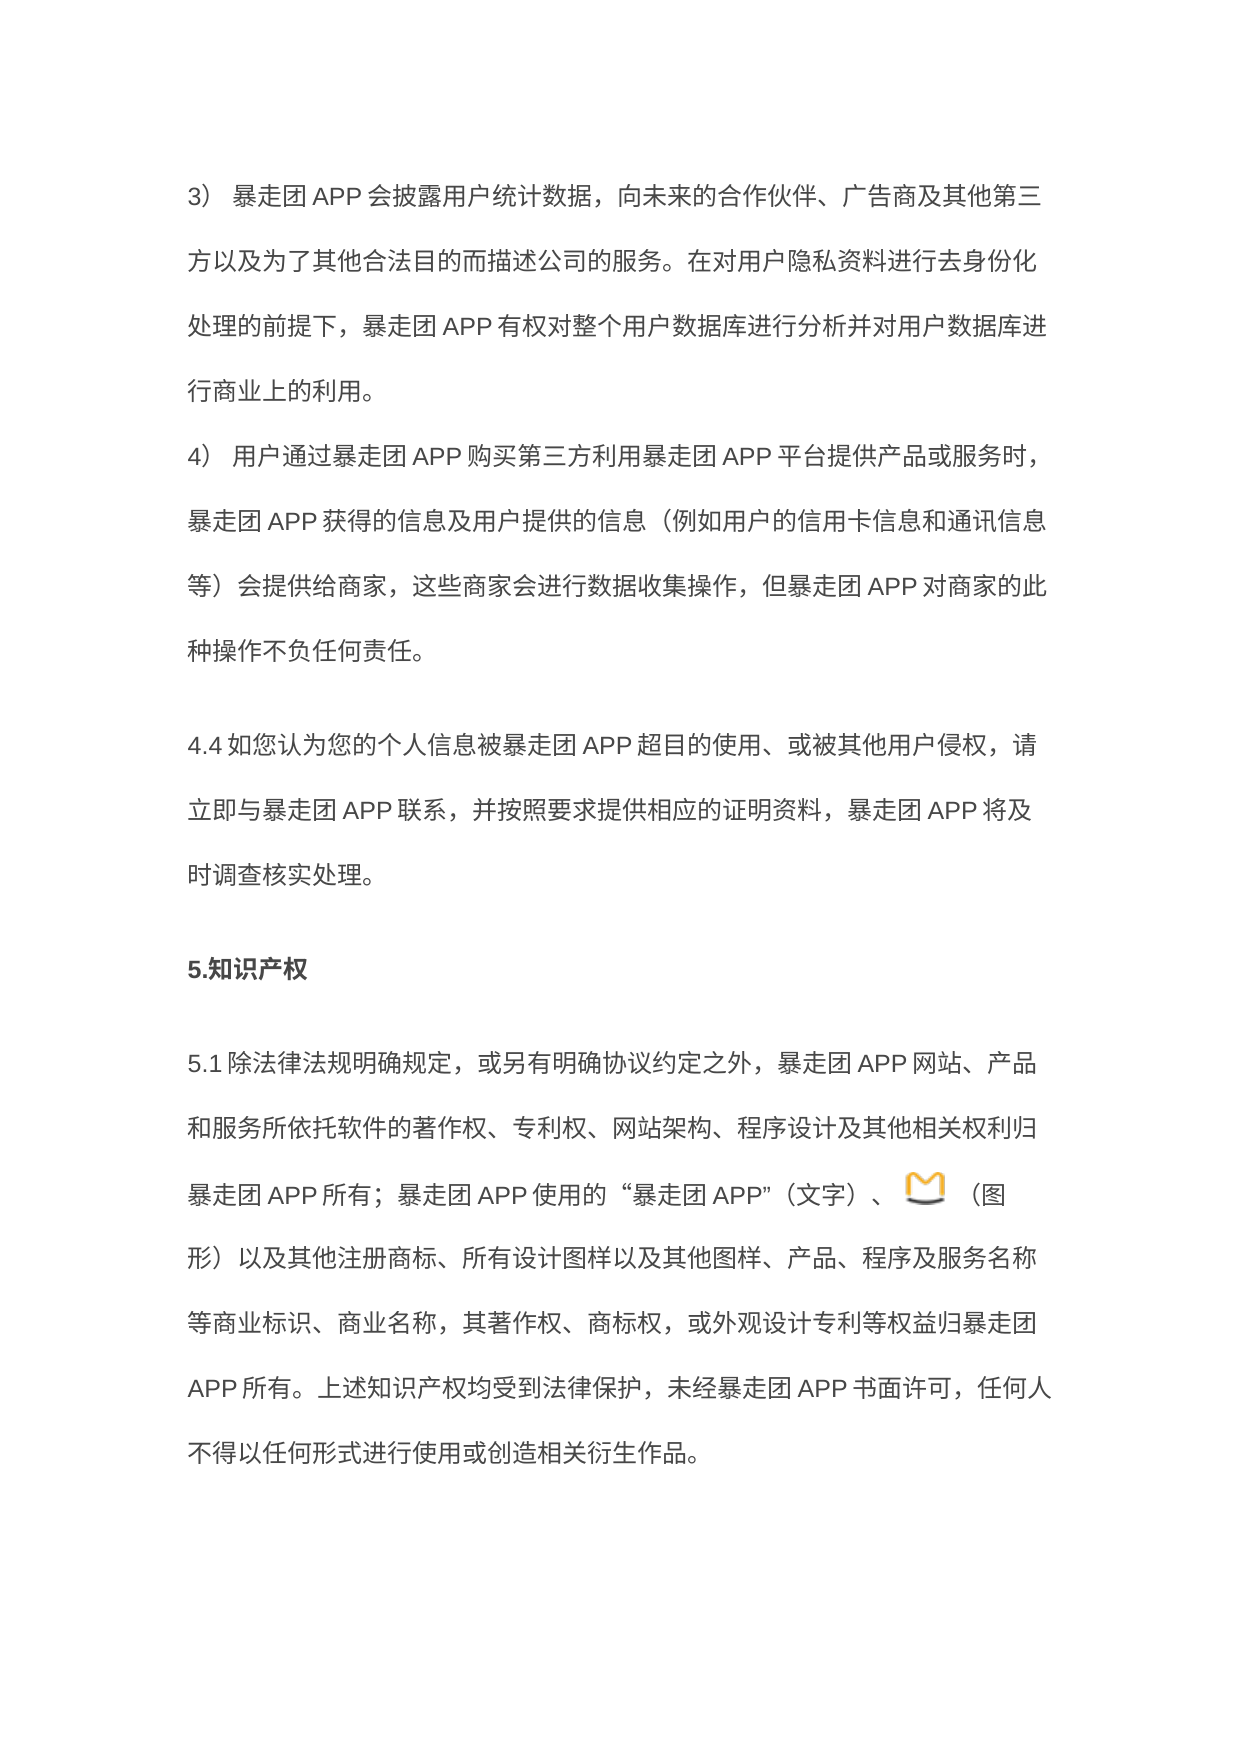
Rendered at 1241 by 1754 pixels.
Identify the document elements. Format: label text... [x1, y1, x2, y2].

picture [895, 1172, 956, 1205]
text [187, 162, 1053, 682]
text 4.4如您认为您的个人信息被暴走团APP超目的使用、或被其他用户侵权，请立即与暴走团APP联系，并按照要求提供相应的证明资料，暴走团APP将及时调查核实处理。 [187, 711, 1053, 906]
text 5.1除法律法规明确规定，或另有明确协议约定之外，暴走团APP网站、产品和服务所依托软件的著作权、专利权、网站架构、程序设计及其他相关权利归暴走团APP所有；暴走团APP使用的“暴走团APP”（文字）、（图形）以及其他注册商标、所有设计图样以及其他图样、产品、程序及服务名称等商业标识、商业名称，其著作权、商标权，或外观设计专利等权益归暴走团APP所有。上述知识产权均受到法律保护，未经暴走团APP书面许可，任何人不得以任何形式进行使用或创造相关衍生作品。 [187, 1029, 1053, 1484]
text 5.知识产权 [187, 935, 1053, 1000]
